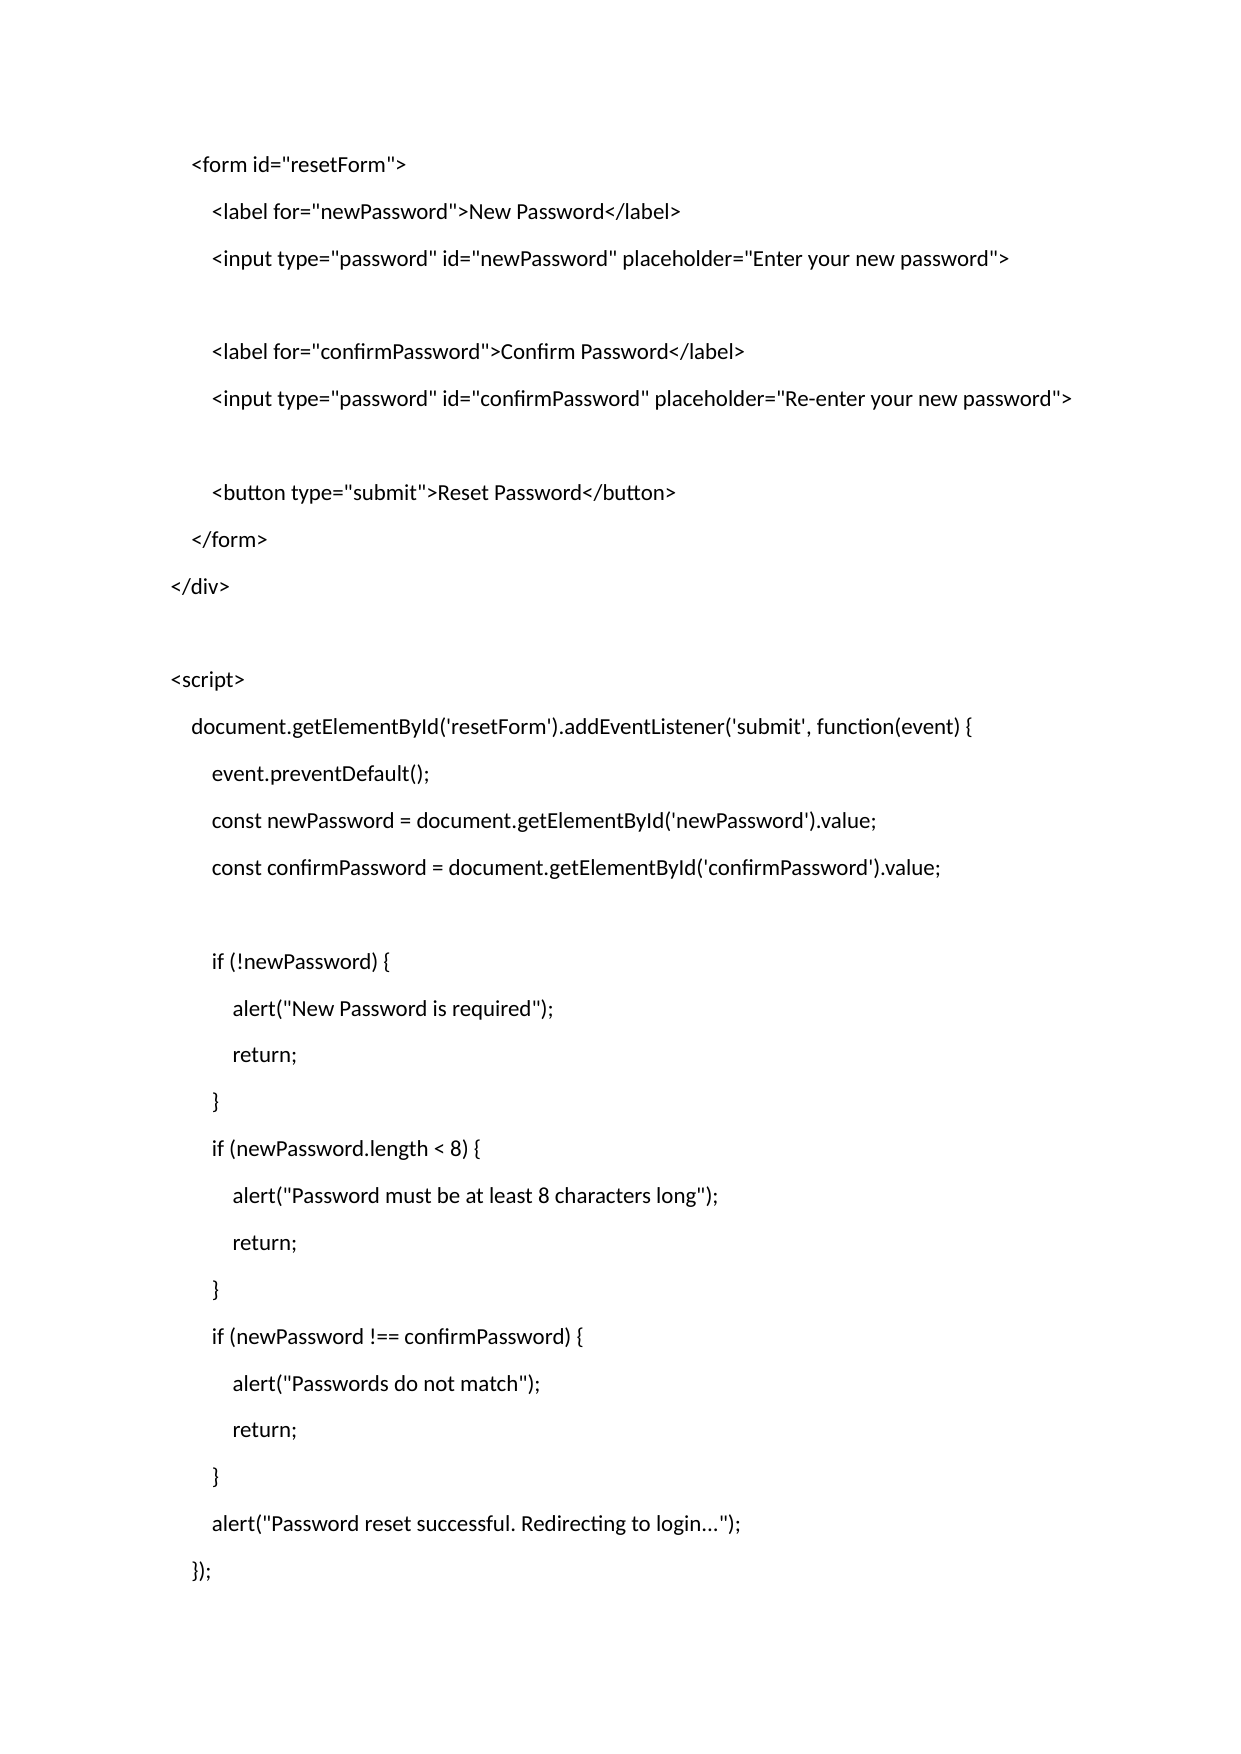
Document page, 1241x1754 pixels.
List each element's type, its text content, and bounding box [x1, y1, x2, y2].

text alert("New Password is required"); [150, 994, 1090, 1022]
text </form> [150, 525, 1090, 553]
text alert("Password reset successful. Redirecting to login..."); [150, 1509, 1090, 1537]
text if (!newPassword) { [150, 947, 1090, 975]
text <form id="resetForm"> [150, 150, 1090, 178]
text alert("Password must be at least 8 characters long"); [150, 1181, 1090, 1209]
text <input type="password" id="newPassword" placeholder="Enter your new password"> [150, 244, 1090, 272]
text const newPassword = document.getElementById('newPassword').value; [150, 806, 1090, 834]
text document.getElementById('resetForm').addEventListener('submit', function(event) { [150, 712, 1090, 741]
text const confirmPassword = document.getElementById('confirmPassword').value; [150, 853, 1090, 881]
text <button type="submit">Reset Password</button> [150, 478, 1090, 506]
text <script> [150, 666, 1090, 694]
text event.preventDefault(); [150, 759, 1090, 787]
text </div> [150, 572, 1090, 600]
text } [150, 1087, 1090, 1116]
text return; [150, 1041, 1090, 1069]
text if (newPassword.length < 8) { [150, 1134, 1090, 1162]
text <input type="password" id="confirmPassword" placeholder="Re-enter your new password"> [150, 384, 1090, 412]
text if (newPassword !== confirmPassword) { [150, 1322, 1090, 1350]
text }); [150, 1556, 1090, 1584]
text return; [150, 1416, 1090, 1444]
text <label for="confirmPassword">Confirm Password</label> [150, 337, 1090, 366]
text } [150, 1462, 1090, 1491]
text } [150, 1275, 1090, 1303]
text alert("Passwords do not match"); [150, 1369, 1090, 1397]
text <label for="newPassword">New Password</label> [150, 197, 1090, 225]
text return; [150, 1228, 1090, 1256]
